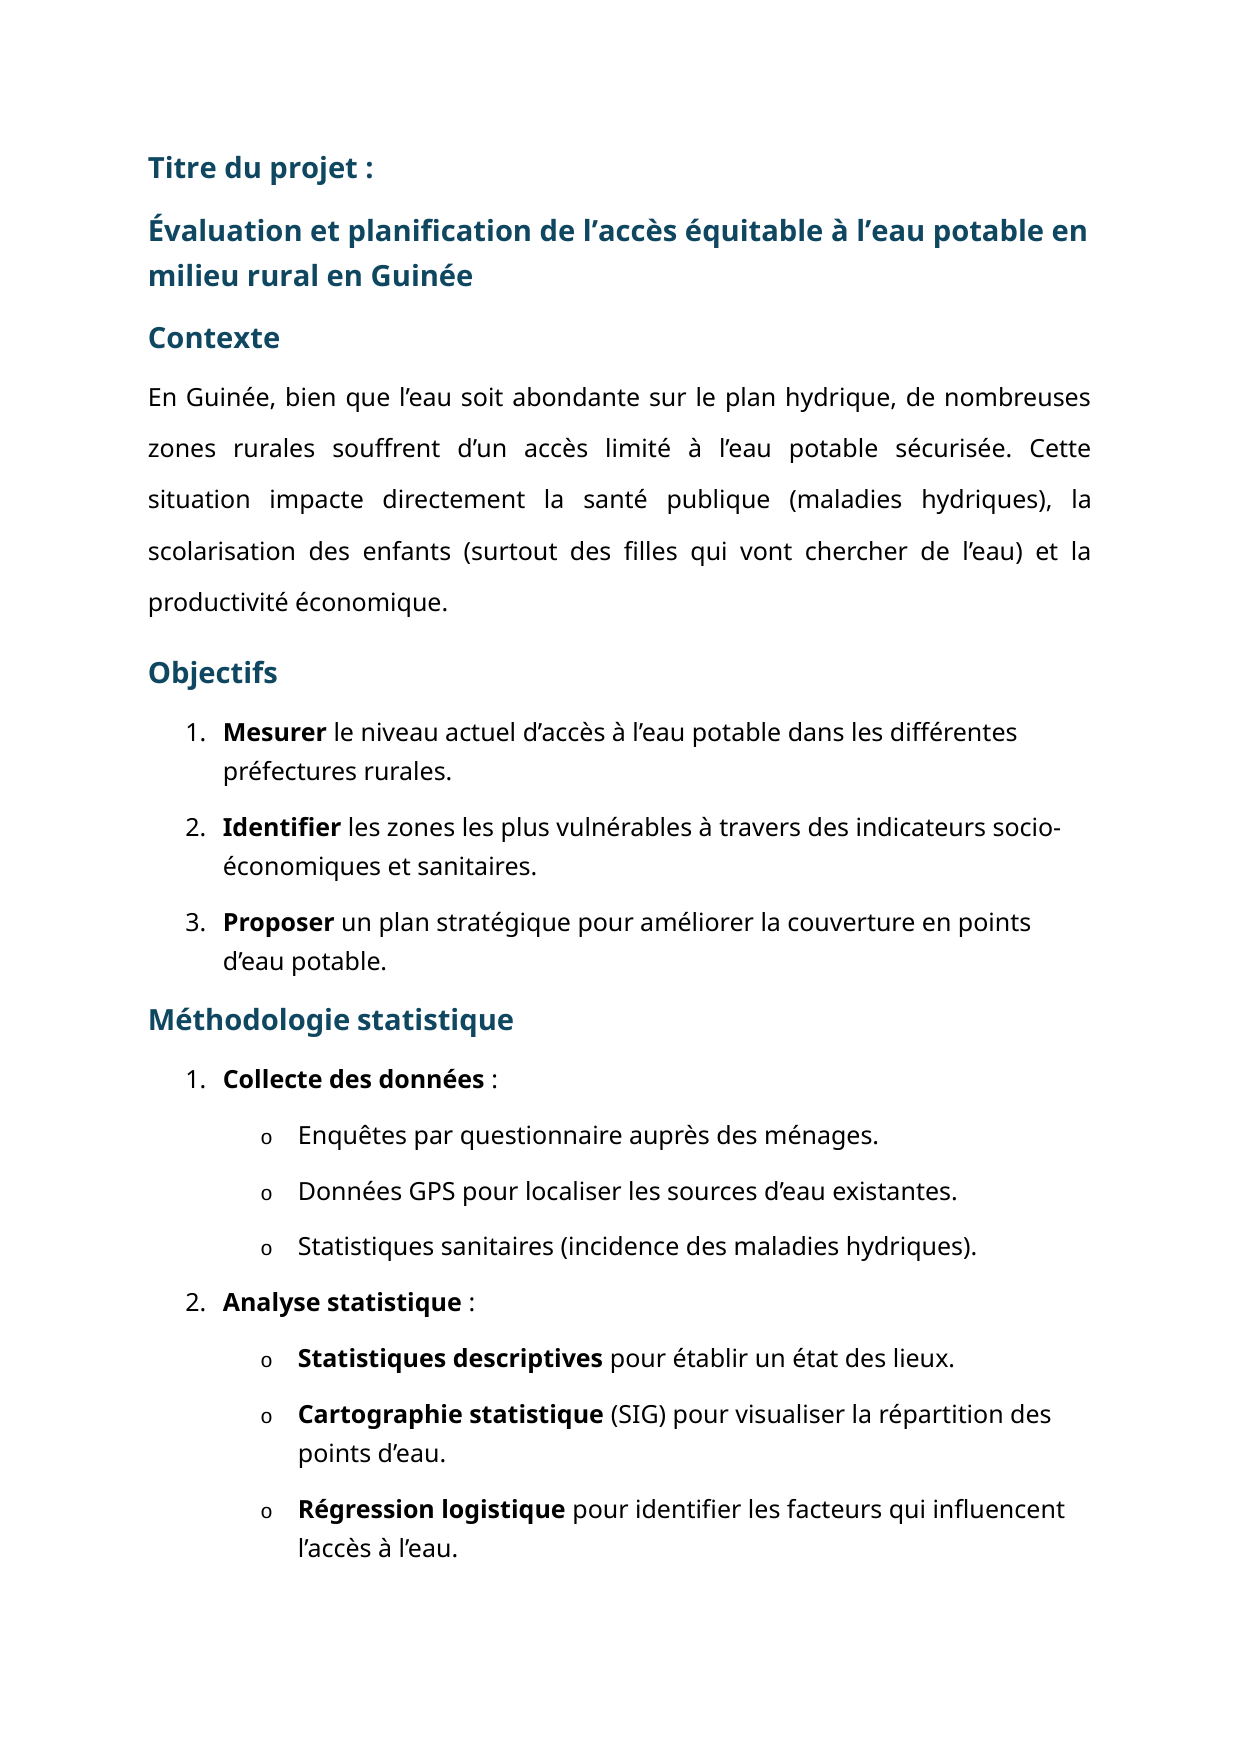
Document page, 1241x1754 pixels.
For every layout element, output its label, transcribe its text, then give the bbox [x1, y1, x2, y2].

list Statistiques descriptives pour établir un état des lieux. [260, 1341, 1093, 1375]
list Régression logistique pour identifier les facteurs qui influencent l’accès à l’eau. [260, 1492, 1093, 1565]
list Analyse statistique : [185, 1285, 1093, 1319]
list Cartographie statistique (SIG) pour visualiser la répartition des points d’eau. [260, 1397, 1093, 1470]
list Collecte des données : [185, 1062, 1093, 1096]
text Évaluation et planification de l’accès équitable à l’eau potable en milieu rural en Guinée [148, 210, 1093, 295]
text En Guinée, bien que l’eau soit abondante sur le plan hydrique, de nombreuses zones rurales souffrent d’un accès limité à l’eau potable sécurisée. Cette situation impacte directement la santé publique (maladies hydriques), la scolarisation des enfants (surtout des filles qui vont chercher de l’eau) et la productivité économique. [148, 380, 1093, 618]
text Objectifs [148, 652, 1093, 692]
list Données GPS pour localiser les sources d’eau existantes. [260, 1173, 1093, 1207]
list Enquêtes par questionnaire auprès des ménages. [260, 1117, 1093, 1151]
list Identifier les zones les plus vulnérables à travers des indicateurs socio-économiques et sanitaires. [185, 809, 1093, 882]
text Méthodologie statistique [148, 999, 1093, 1039]
list Proposer un plan stratégique pour améliorer la couverture en points d’eau potable. [185, 904, 1093, 977]
list Statistiques sanitaires (incidence des maladies hydriques). [260, 1229, 1093, 1263]
text Titre du projet : [148, 148, 1093, 187]
text Contexte [148, 318, 1093, 357]
list Mesurer le niveau actuel d’accès à l’eau potable dans les différentes préfectures rurales. [185, 714, 1093, 787]
